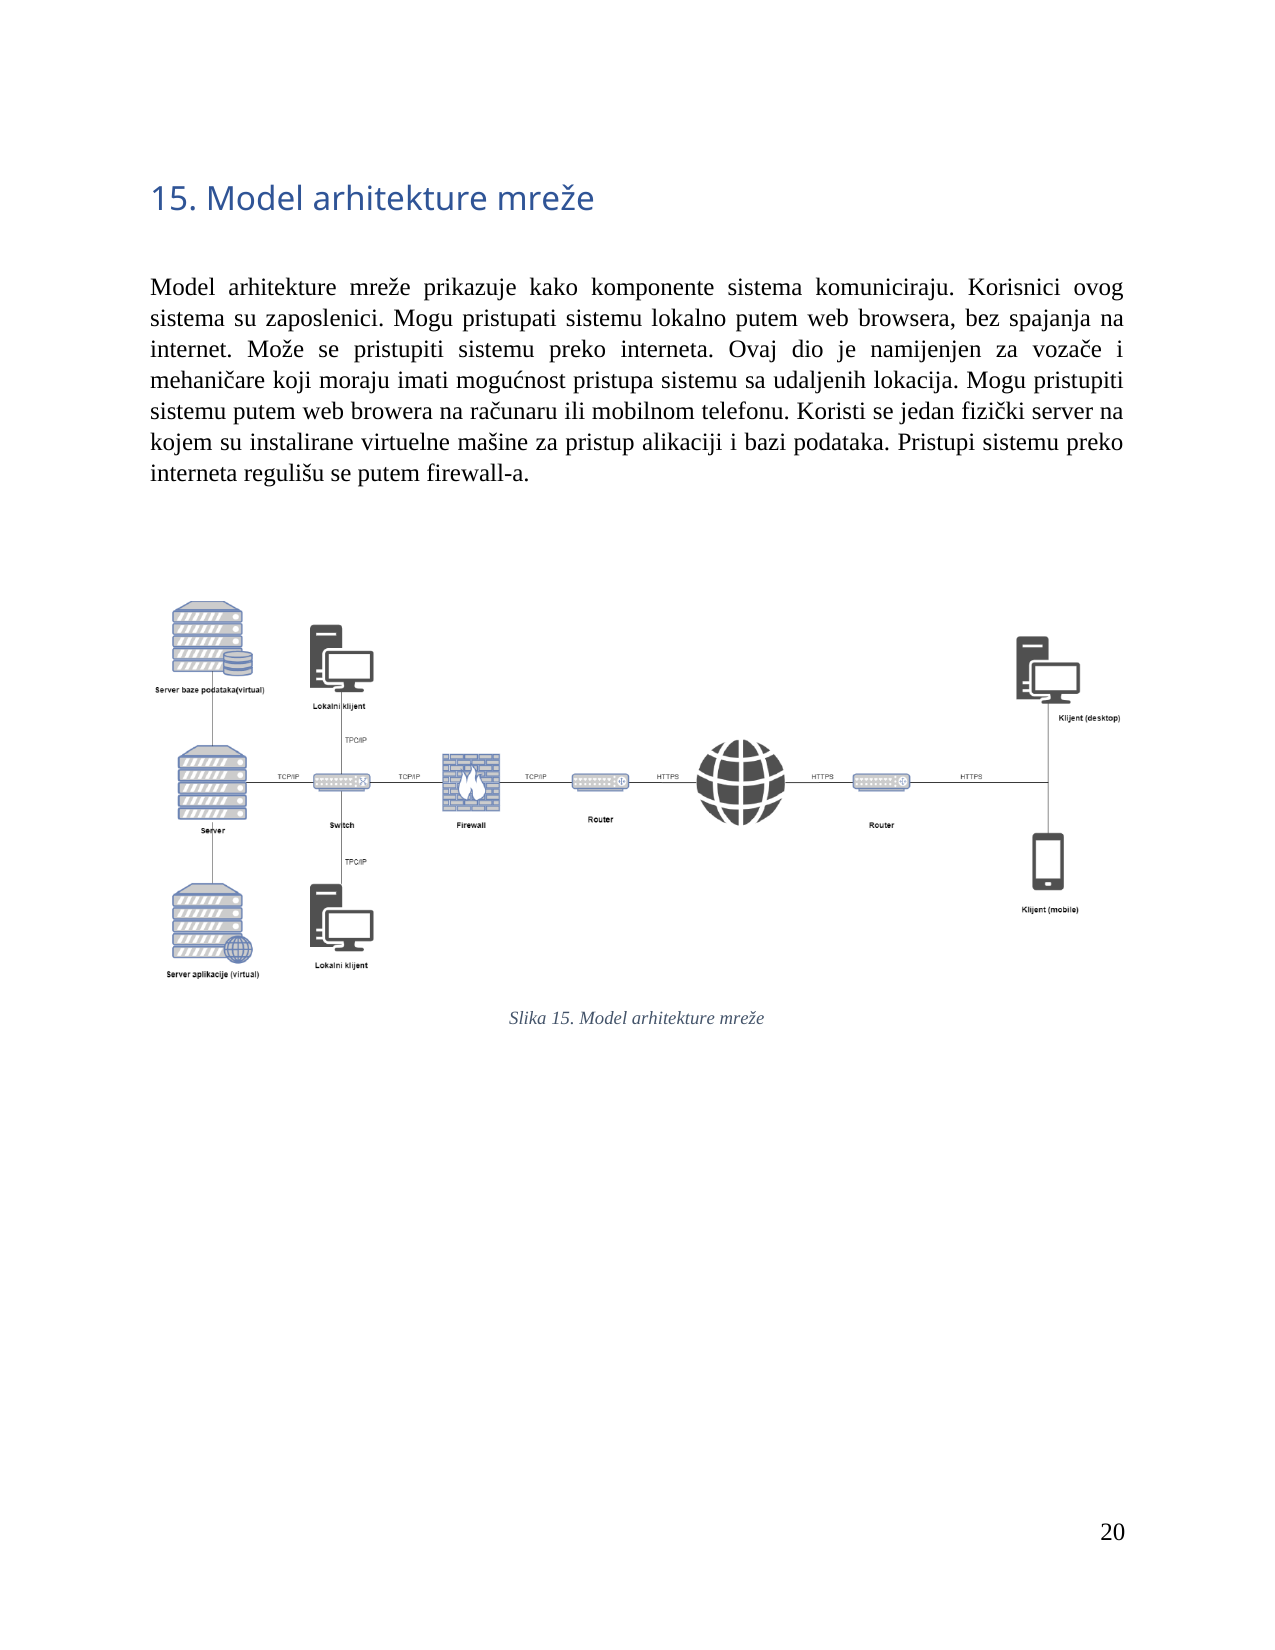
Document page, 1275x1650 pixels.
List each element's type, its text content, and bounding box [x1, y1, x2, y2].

text Slika 15. Model arhitekture mreže [150, 1007, 1125, 1028]
text Model arhitekture mreže prikazuje kako komponente sistema komuniciraju. Korisnici ovog sistema su zaposlenici. Mogu pristupati sistemu lokalno putem web browsera, bez spajanja na internet. Može se pristupiti sistemu preko interneta. Ovaj dio je namijenjen za vozače i mehaničare koji moraju imati mogućnost pristupa sistemu sa udaljenih lokacija. Mogu pristupiti sistemu putem web browera na računaru ili mobilnom telefonu. Koristi se jedan fizički server na kojem su instalirane virtuelne mašine za pristup alikaciji i bazi podataka. Pristupi sistemu preko interneta regulišu se putem firewall-a. [150, 272, 1125, 487]
subtitle 15. Model arhitekture mreže [150, 175, 1125, 220]
picture [150, 601, 1125, 988]
